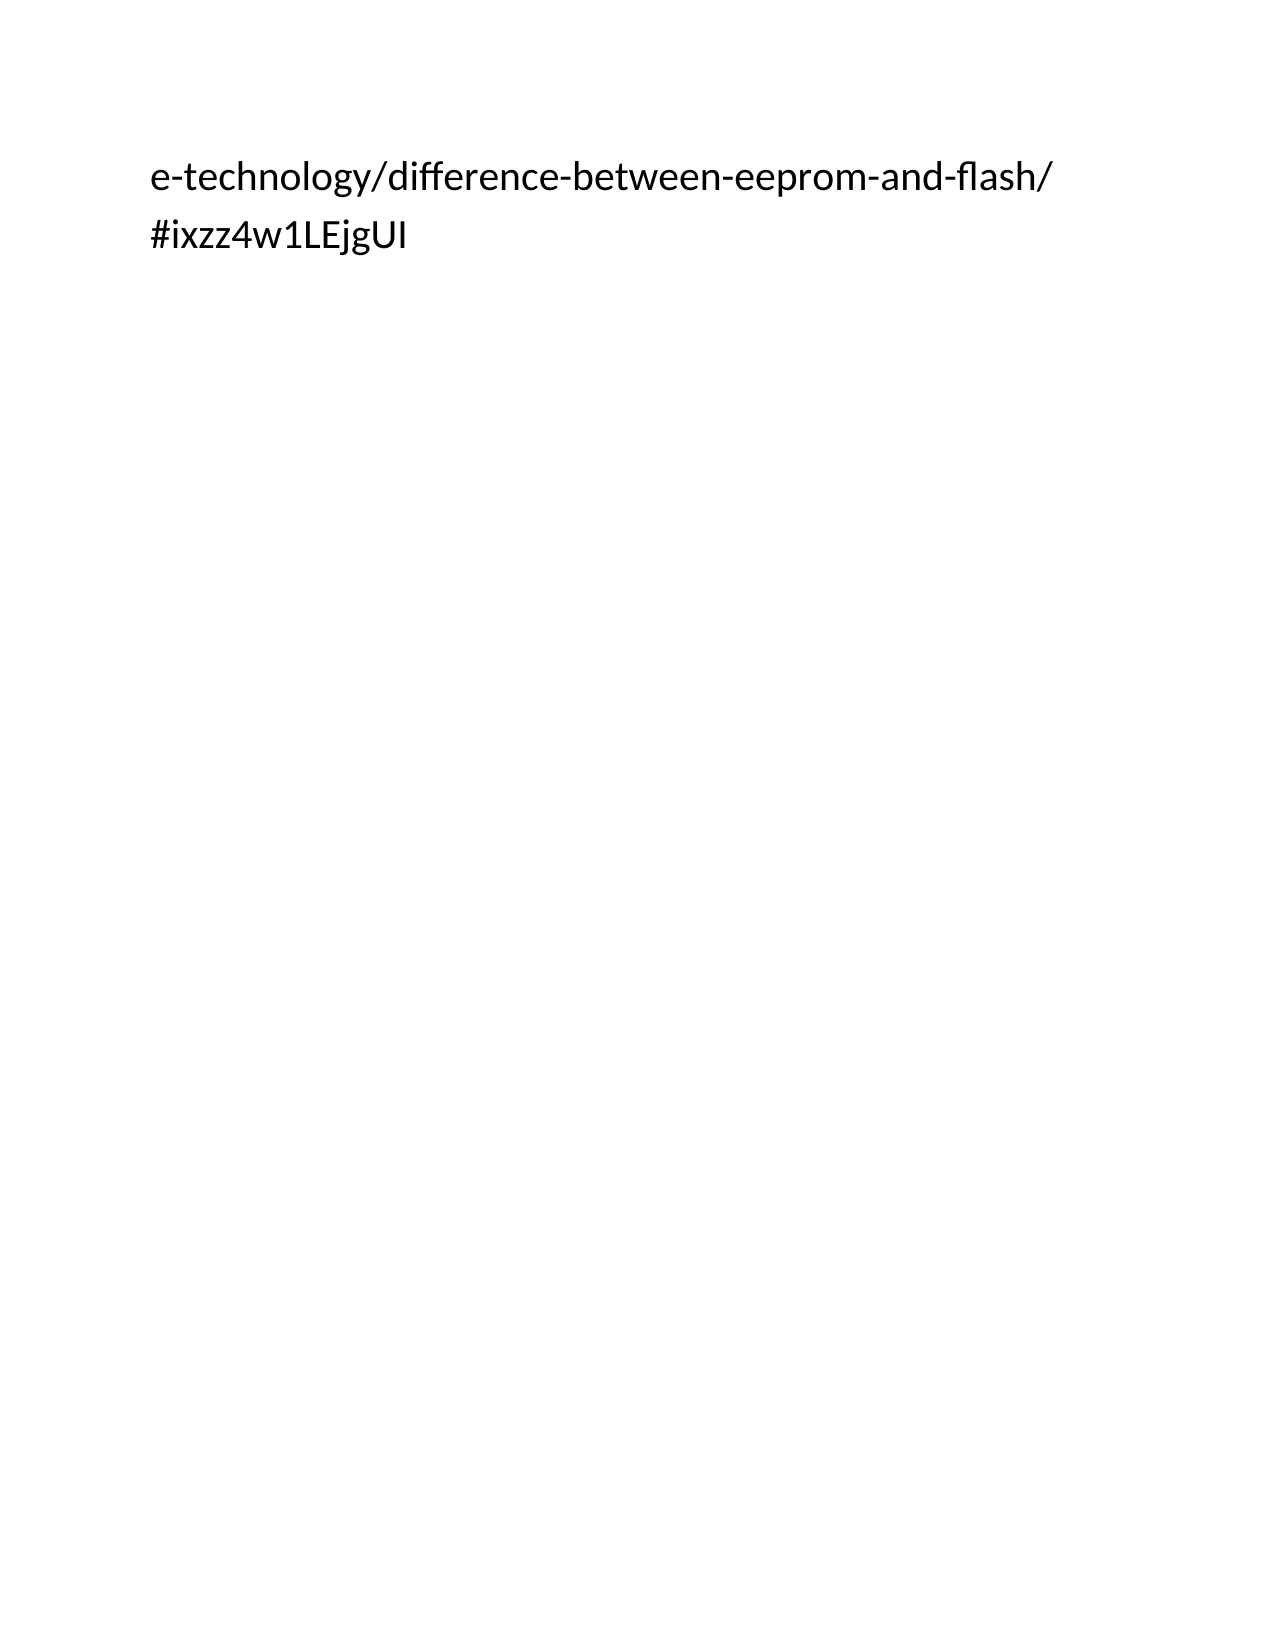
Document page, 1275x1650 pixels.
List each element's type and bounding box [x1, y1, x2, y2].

text [150, 150, 1125, 259]
